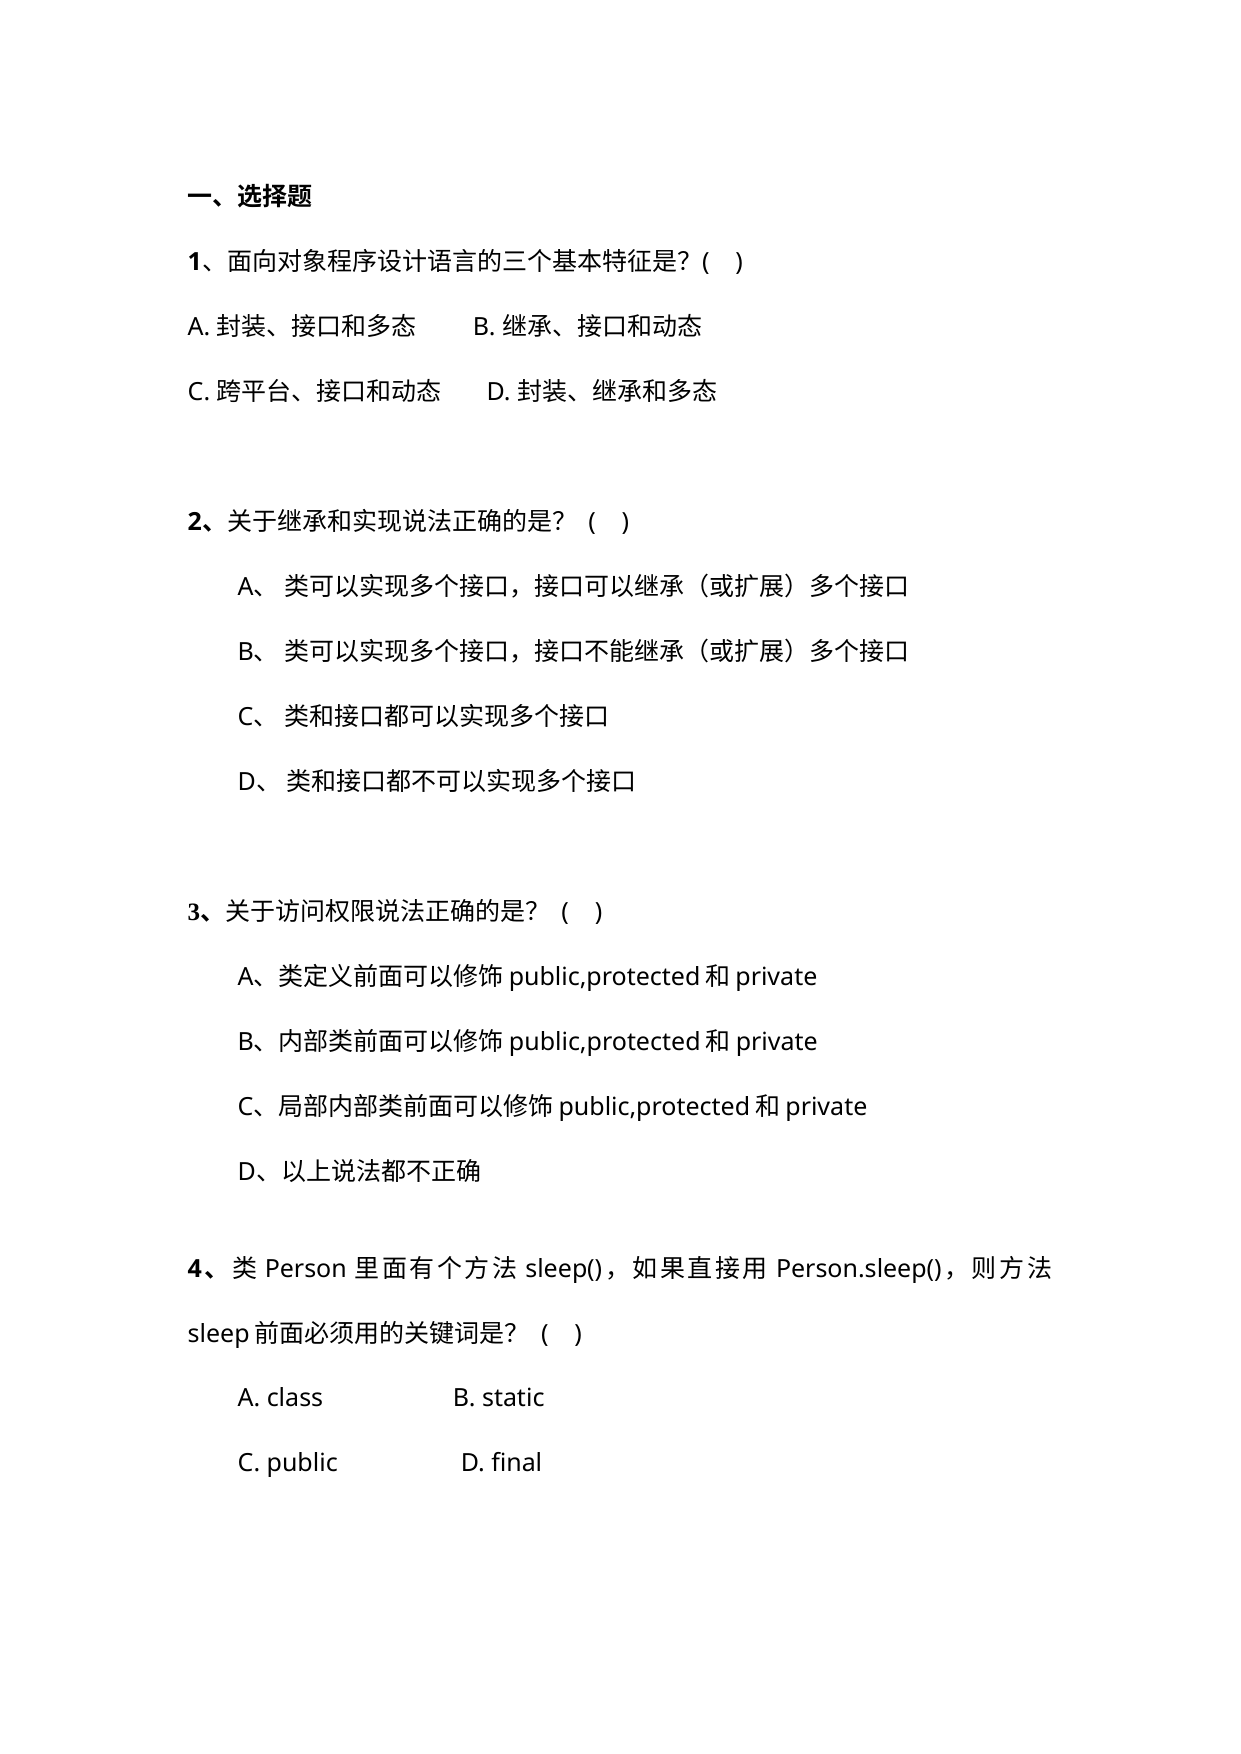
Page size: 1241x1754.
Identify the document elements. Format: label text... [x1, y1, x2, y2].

text A. class B. static [187, 1364, 1053, 1429]
text C. public D. final [187, 1429, 1053, 1494]
text 1、面向对象程序设计语言的三个基本特征是？( ) [187, 227, 1053, 292]
text D、以上说法都不正确 [187, 1137, 1053, 1202]
text 2、关于继承和实现说法正确的是？ ( ) [187, 487, 1053, 552]
text C、局部内部类前面可以修饰public,protected和private [187, 1072, 1053, 1137]
text A、类定义前面可以修饰public,protected和private [187, 942, 1053, 1007]
text D、 类和接口都不可以实现多个接口 [187, 747, 1053, 812]
text B、内部类前面可以修饰public,protected和private [187, 1007, 1053, 1072]
text 3、关于访问权限说法正确的是？ ( ) [187, 877, 1053, 942]
text 4、类Person里面有个方法sleep()，如果直接用Person.sleep()，则方法sleep前面必须用的关键词是？ ( ) [187, 1234, 1053, 1364]
text C、 类和接口都可以实现多个接口 [187, 682, 1053, 747]
text 一、选择题 [187, 162, 1053, 227]
text C. 跨平台、接口和动态 D. 封装、继承和多态 [187, 357, 1053, 422]
text A. 封装、接口和多态 B. 继承、接口和动态 [187, 292, 1053, 357]
text B、 类可以实现多个接口，接口不能继承（或扩展）多个接口 [187, 617, 1053, 682]
text A、 类可以实现多个接口，接口可以继承（或扩展）多个接口 [187, 552, 1053, 617]
